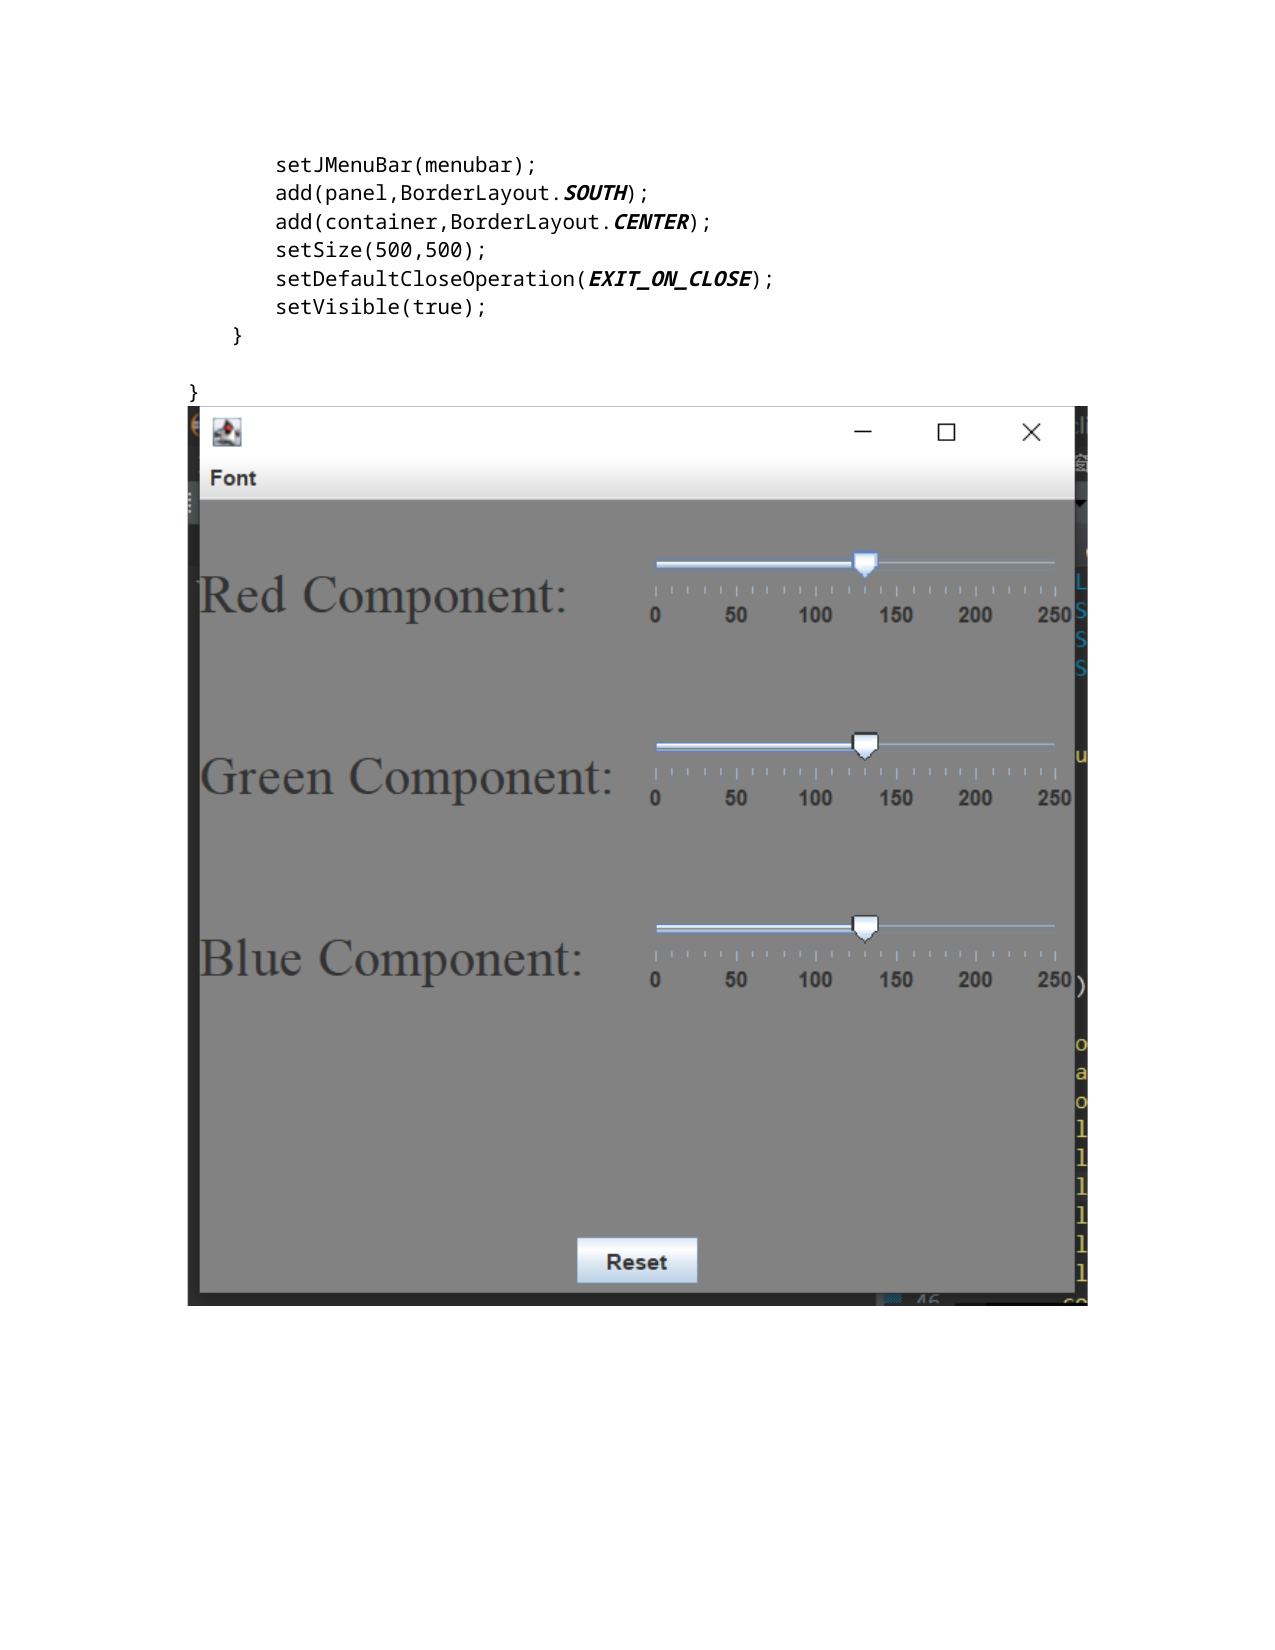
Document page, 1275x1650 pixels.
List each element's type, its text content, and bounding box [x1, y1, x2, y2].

text } [187, 377, 1087, 406]
text setJMenuBar(menubar); [187, 150, 1087, 178]
text add(panel,BorderLayout.SOUTH); [187, 178, 1087, 207]
text } [187, 321, 1087, 349]
text setDefaultCloseOperation(EXIT_ON_CLOSE); [187, 264, 1087, 292]
text setSize(500,500); [187, 235, 1087, 264]
text setVisible(true); [187, 292, 1087, 321]
text add(container,BorderLayout.CENTER); [187, 207, 1087, 235]
picture [187, 406, 1088, 1306]
